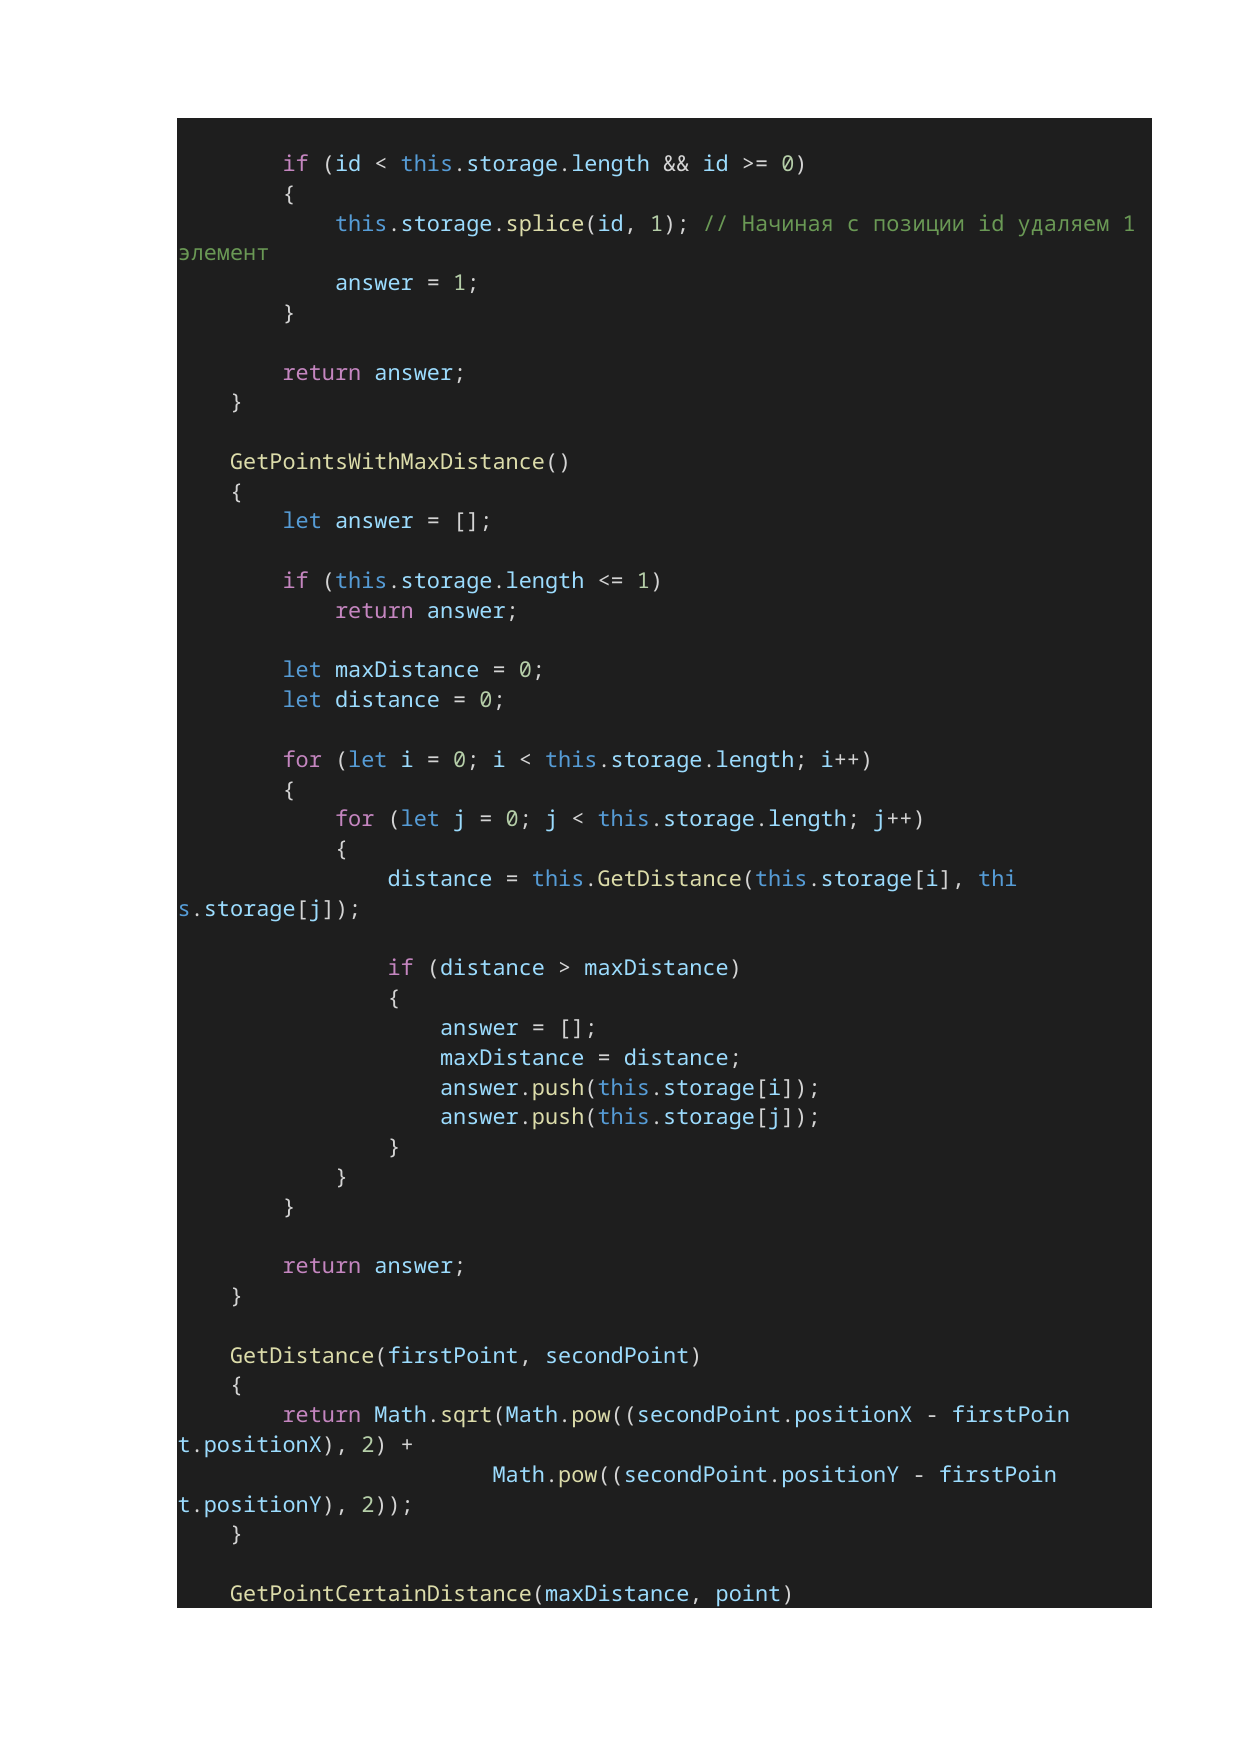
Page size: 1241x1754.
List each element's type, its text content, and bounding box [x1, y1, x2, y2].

text } [177, 1518, 1152, 1548]
text let answer = []; [177, 505, 1152, 535]
text { [177, 476, 1152, 505]
text for (let i = 0; i < this.storage.length; i++) [177, 744, 1152, 773]
text } [177, 1131, 1152, 1161]
text answer.push(this.storage[i]); [177, 1071, 1152, 1101]
text } [177, 1280, 1152, 1310]
text GetDistance(firstPoint, secondPoint) [177, 1339, 1152, 1369]
text this.storage.splice(id, 1); // Начиная с позиции id удаляем 1 элемент [177, 207, 1152, 267]
text GetPointsWithMaxDistance() [177, 446, 1152, 476]
text distance = this.GetDistance(this.storage[i], this.storage[j]); [177, 863, 1152, 922]
text let distance = 0; [177, 684, 1152, 714]
text { [177, 773, 1152, 803]
text return Math.sqrt(Math.pow((secondPoint.positionX - firstPoint.positionX), 2) + [177, 1399, 1152, 1459]
text { [177, 982, 1152, 1012]
text return answer; [177, 356, 1152, 386]
text answer = []; [177, 1012, 1152, 1042]
text } [177, 297, 1152, 327]
text GetPointCertainDistance(maxDistance, point) [177, 1578, 1152, 1608]
text return answer; [177, 1250, 1152, 1280]
text } [177, 386, 1152, 416]
text for (let j = 0; j < this.storage.length; j++) [177, 803, 1152, 833]
text if (distance > maxDistance) [177, 952, 1152, 982]
text } [177, 1191, 1152, 1220]
text { [177, 1369, 1152, 1399]
text if (this.storage.length <= 1) [177, 565, 1152, 595]
text if (id < this.storage.length && id >= 0) [177, 148, 1152, 178]
text } [177, 1161, 1152, 1191]
text Math.pow((secondPoint.positionY - firstPoint.positionY), 2)); [177, 1459, 1152, 1518]
text answer = 1; [177, 267, 1152, 297]
text let maxDistance = 0; [177, 654, 1152, 684]
text { [177, 178, 1152, 207]
text maxDistance = distance; [177, 1042, 1152, 1071]
text answer.push(this.storage[j]); [177, 1101, 1152, 1131]
text { [177, 833, 1152, 863]
text return answer; [177, 595, 1152, 624]
